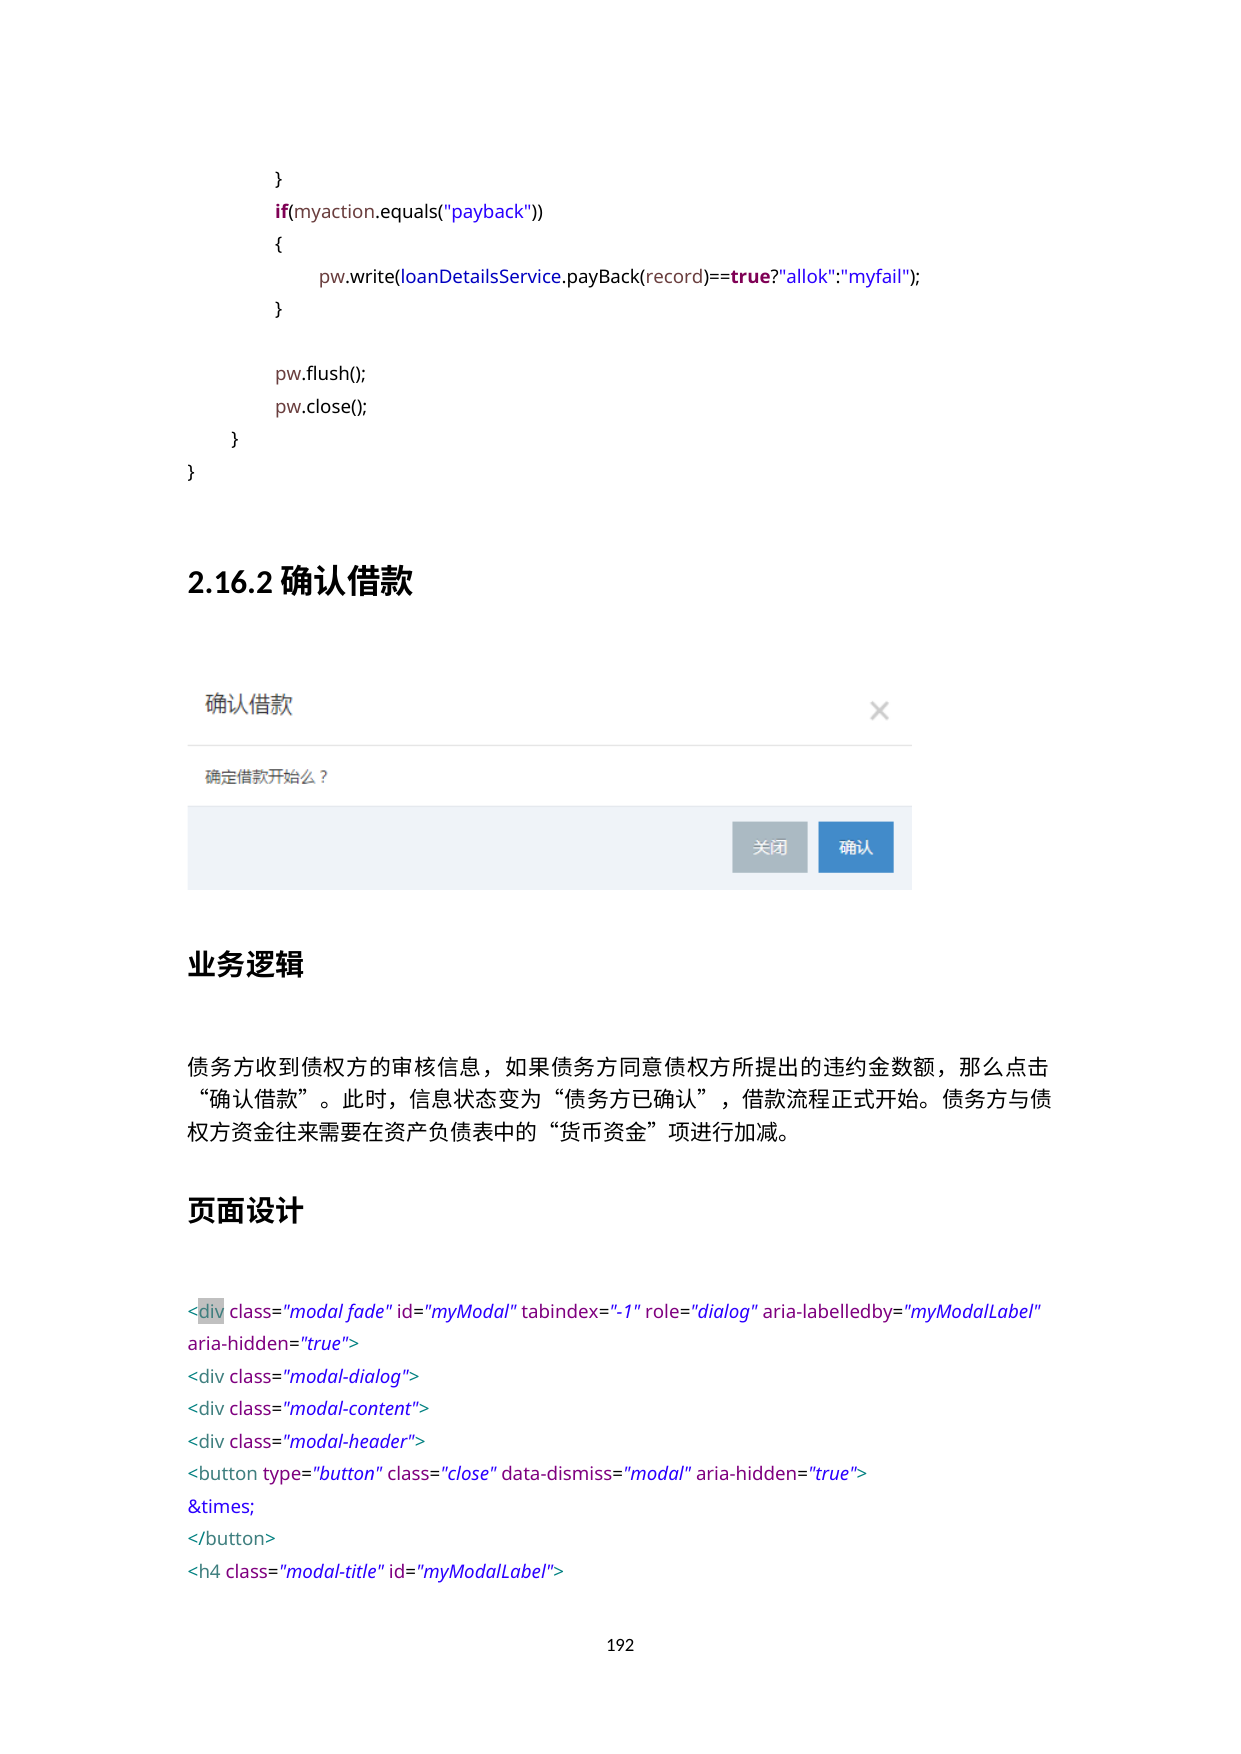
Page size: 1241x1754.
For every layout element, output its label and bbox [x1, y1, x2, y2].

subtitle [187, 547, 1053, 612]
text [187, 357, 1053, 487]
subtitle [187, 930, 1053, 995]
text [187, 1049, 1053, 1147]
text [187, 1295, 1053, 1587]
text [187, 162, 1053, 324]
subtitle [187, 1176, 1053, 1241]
picture [187, 673, 912, 890]
